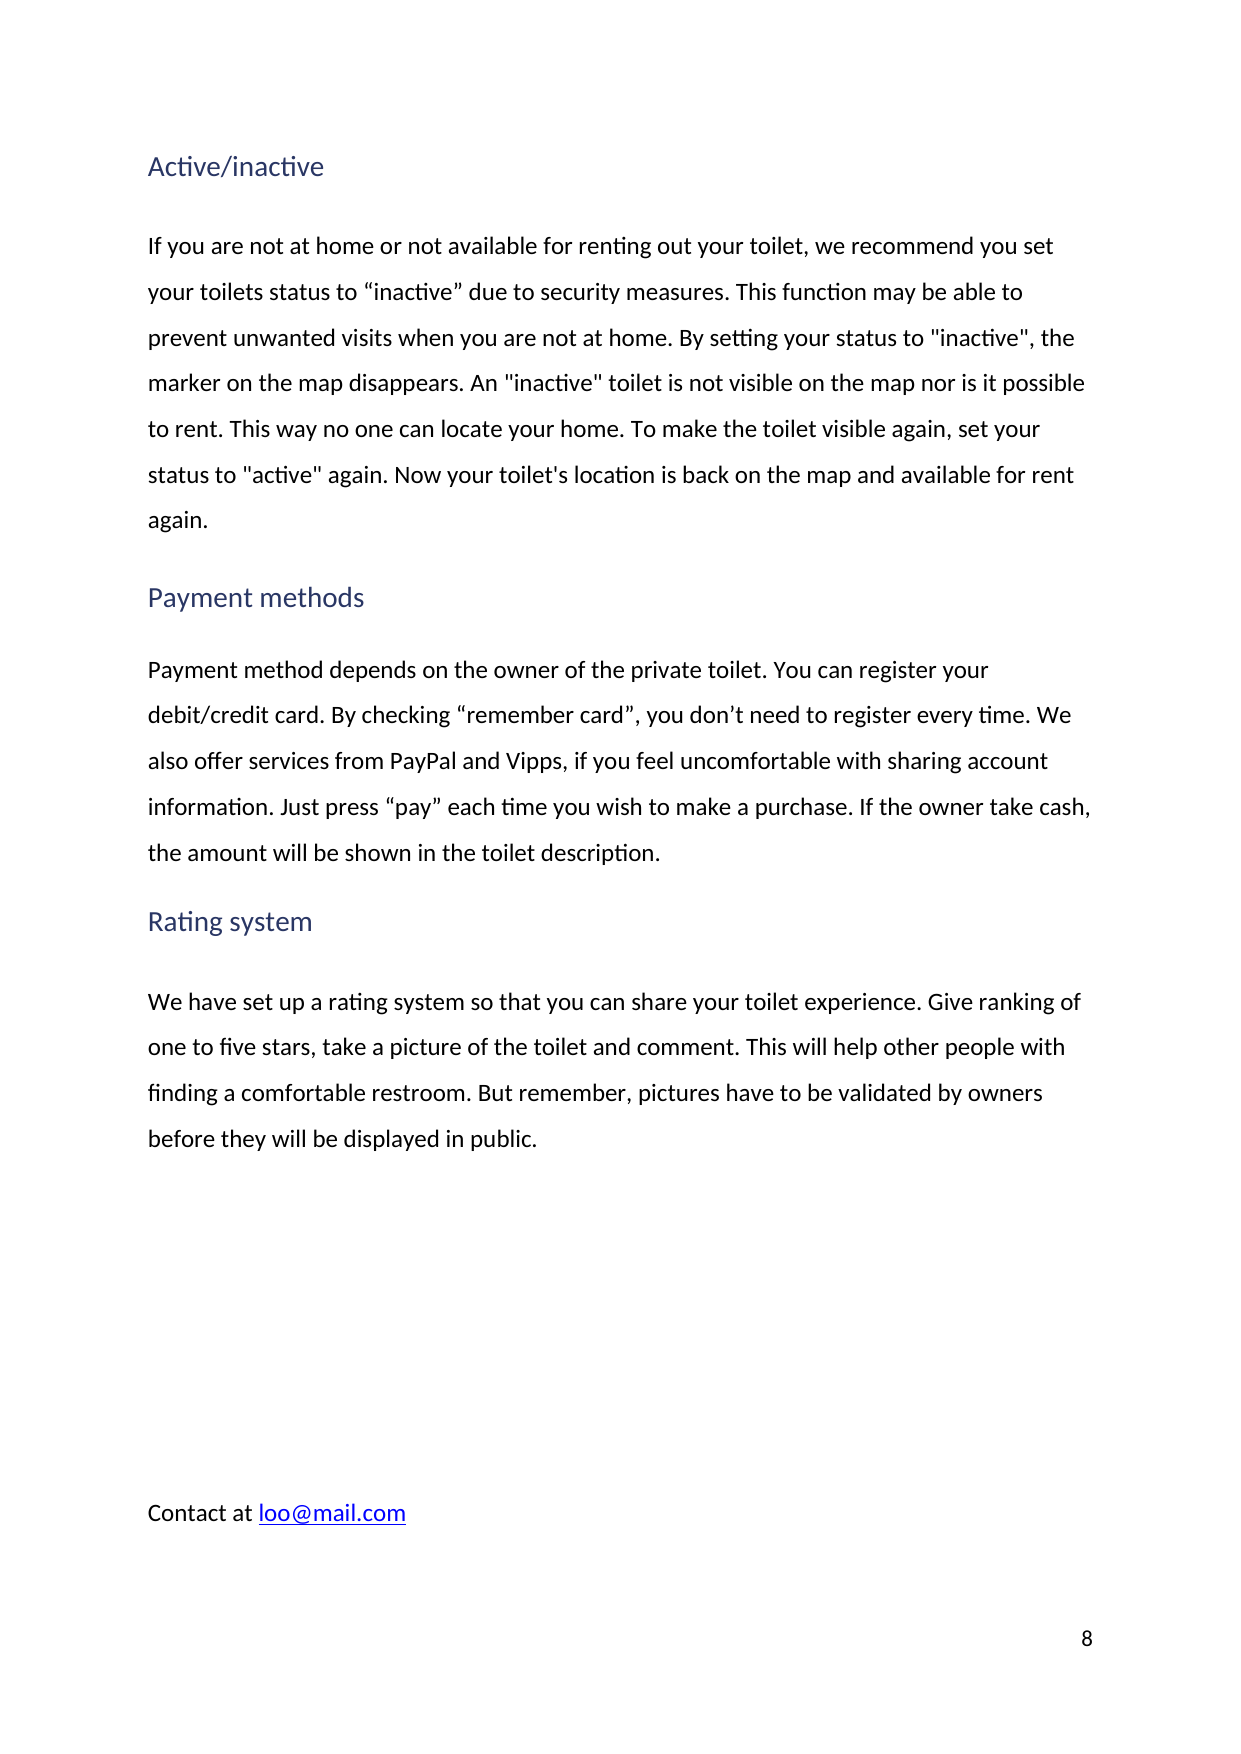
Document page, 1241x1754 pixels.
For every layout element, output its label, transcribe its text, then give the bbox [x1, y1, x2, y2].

subtitle Payment methods [148, 579, 1093, 615]
text We have set up a rating system so that you can share your toilet experience. Give ranking of one to five stars, take a picture of the toilet and comment. This will help other people with finding a comfortable restroom. But remember, pictures have to be validated by owners before they will be displayed in public. [148, 986, 1093, 1153]
text Contact at loo@mail.com [148, 1497, 1093, 1528]
subtitle Rating system [148, 903, 1093, 939]
text If you are not at home or not available for renting out your toilet, we recommend you set your toilets status to “inactive” due to security measures. This function may be able to prevent unwanted visits when you are not at home. By setting your status to "inactive", the marker on the map disappears. An "inactive" toilet is not visible on the map nor is it possible to rent. This way no one can locate your home. To make the toilet visible again, set your status to "active" again. Now your toilet's location is back on the map and available for rent again. [148, 230, 1093, 535]
subtitle Active/inactive [148, 148, 1093, 183]
subtitle Payment method depends on the owner of the private toilet. You can register your debit/credit card. By checking “remember card”, you don’t need to register every time. We also offer services from PayPal and Vipps, if you feel uncomfortable with sharing account information. Just press “pay” each time you wish to make a purchase. If the owner take cash, the amount will be shown in the toilet description. [148, 654, 1093, 867]
